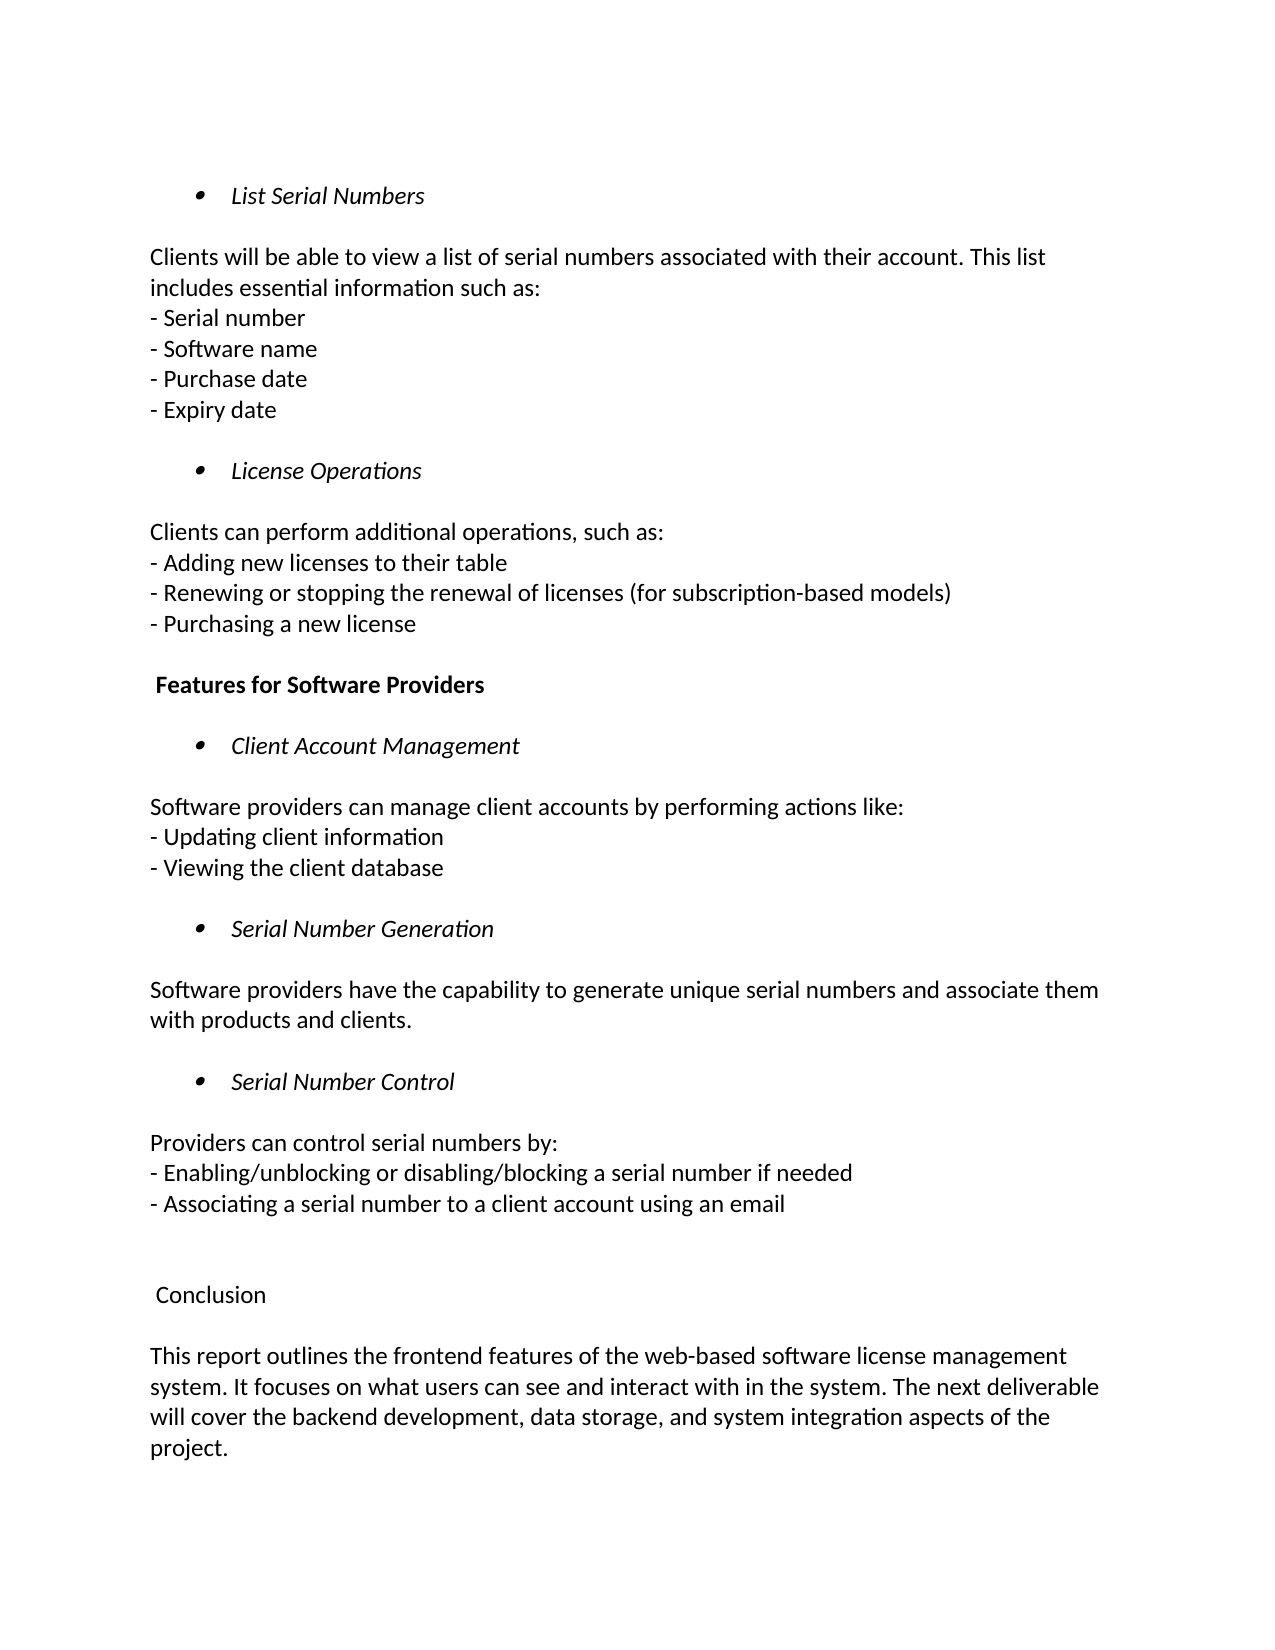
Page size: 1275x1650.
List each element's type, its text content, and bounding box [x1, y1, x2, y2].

text Providers can control serial numbers by: [150, 1127, 1125, 1157]
text Clients can perform additional operations, such as: [150, 516, 1125, 547]
list Serial Number Control [194, 1066, 1125, 1096]
text - Viewing the client database [150, 852, 1125, 882]
text Software providers have the capability to generate unique serial numbers and associate them with products and clients. [150, 974, 1125, 1035]
text Software providers can manage client accounts by performing actions like: [150, 791, 1125, 821]
text - Associating a serial number to a client account using an email [150, 1188, 1125, 1218]
text Features for Software Providers [150, 669, 1125, 699]
text - Renewing or stopping the renewal of licenses (for subscription-based models) [150, 577, 1125, 608]
text - Adding new licenses to their table [150, 547, 1125, 577]
text This report outlines the frontend features of the web-based software license management system. It focuses on what users can see and interact with in the system. The next deliverable will cover the backend development, data storage, and system integration aspects of the project. [150, 1340, 1125, 1462]
list License Operations [194, 455, 1125, 486]
text - Updating client information [150, 821, 1125, 852]
text - Purchase date [150, 364, 1125, 394]
list List Serial Numbers [194, 181, 1125, 211]
text - Purchasing a new license [150, 608, 1125, 638]
list Serial Number Generation [194, 913, 1125, 943]
text Conclusion [150, 1279, 1125, 1310]
list Client Account Management [194, 730, 1125, 760]
text - Software name [150, 333, 1125, 364]
text - Expiry date [150, 394, 1125, 425]
text - Serial number [150, 303, 1125, 333]
text - Enabling/unblocking or disabling/blocking a serial number if needed [150, 1157, 1125, 1188]
text Clients will be able to view a list of serial numbers associated with their account. This list includes essential information such as: [150, 242, 1125, 303]
